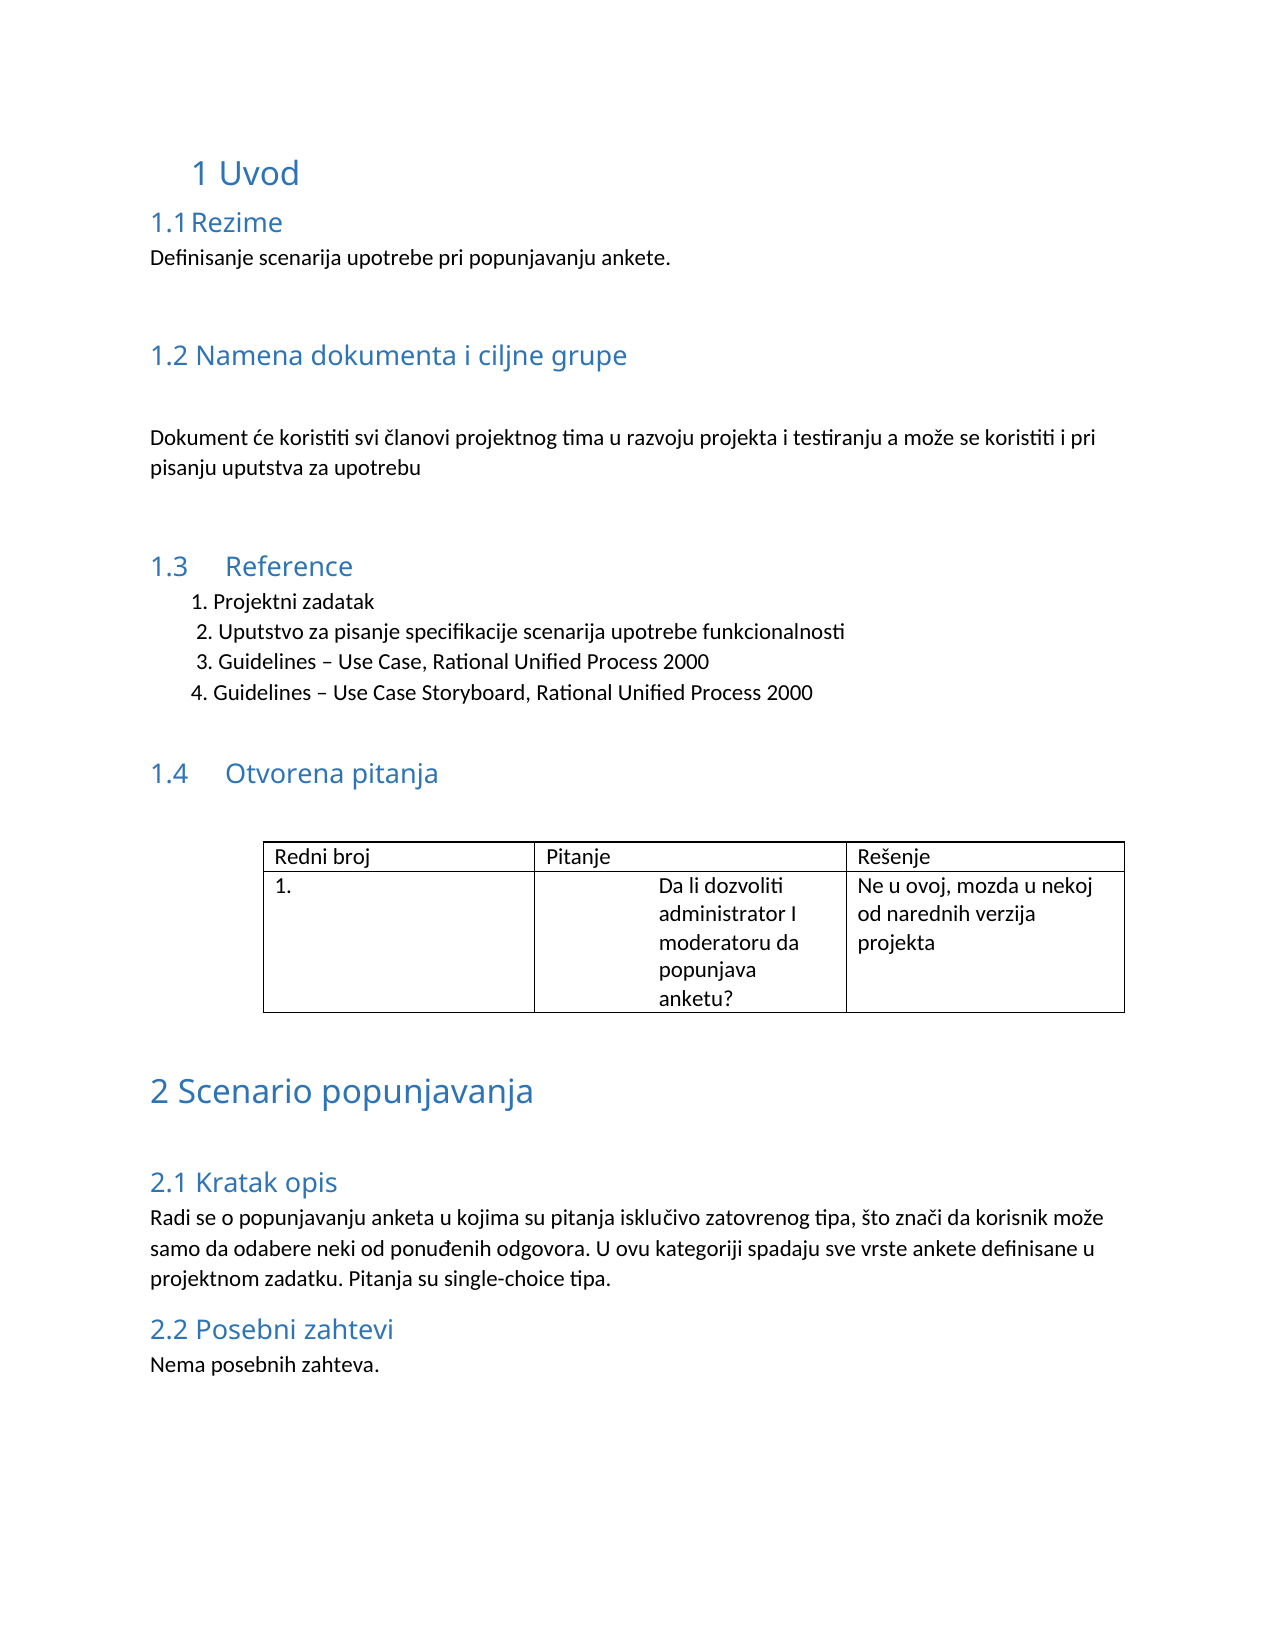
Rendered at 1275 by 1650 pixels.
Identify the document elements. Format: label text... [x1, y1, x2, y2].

list 3. Guidelines – Use Case, Rational Unified Process 2000 [191, 647, 1125, 676]
table_header Redni broj [264, 843, 534, 871]
table_cell 1. [264, 872, 534, 1012]
table_header Rešenje [847, 843, 1124, 871]
table_cell Ne u ovoj, mozda u nekoj od narednih verzija projekta [847, 872, 1124, 1012]
list 4. Guidelines – Use Case Storyboard, Rational Unified Process 2000 [191, 678, 1125, 706]
subtitle 2.2 Posebni zahtevi [150, 1311, 1125, 1348]
table_cell Da li dozvoliti administrator I moderatoru da popunjava anketu? [535, 872, 846, 1012]
text Definisanje scenarija upotrebe pri popunjavanju ankete. [150, 243, 1125, 271]
text Radi se o popunjavanju anketa u kojima su pitanja isklučivo zatovrenog tipa, što znači da korisnik može samo da odabere neki od ponuđenih odgovora. U ovu kategoriji spadaju sve vrste ankete definisane u projektnom zadatku. Pitanja su single-choice tipa. [150, 1203, 1125, 1292]
subtitle 2 Scenario popunjavanja [150, 1068, 1125, 1113]
list 2. Uputstvo za pisanje specifikacije scenarija upotrebe funkcionalnosti [191, 617, 1125, 645]
text Nema posebnih zahteva. [150, 1351, 1125, 1379]
text Dokument će koristiti svi članovi projektnog tima u razvoju projekta i testiranju a može se koristiti i pri pisanju uputstva za upotrebu [150, 423, 1125, 482]
subtitle Otvorena pitanja [150, 755, 1125, 792]
list 1. Projektni zadatak [191, 587, 1125, 615]
subtitle 1 Uvod [150, 150, 1125, 195]
table_header Pitanje [535, 843, 846, 871]
subtitle 1.2 Namena dokumenta i ciljne grupe [150, 337, 1125, 373]
subtitle 2.1 Kratak opis [150, 1164, 1125, 1201]
subtitle Rezime [150, 203, 1125, 240]
subtitle Reference [150, 547, 1125, 584]
